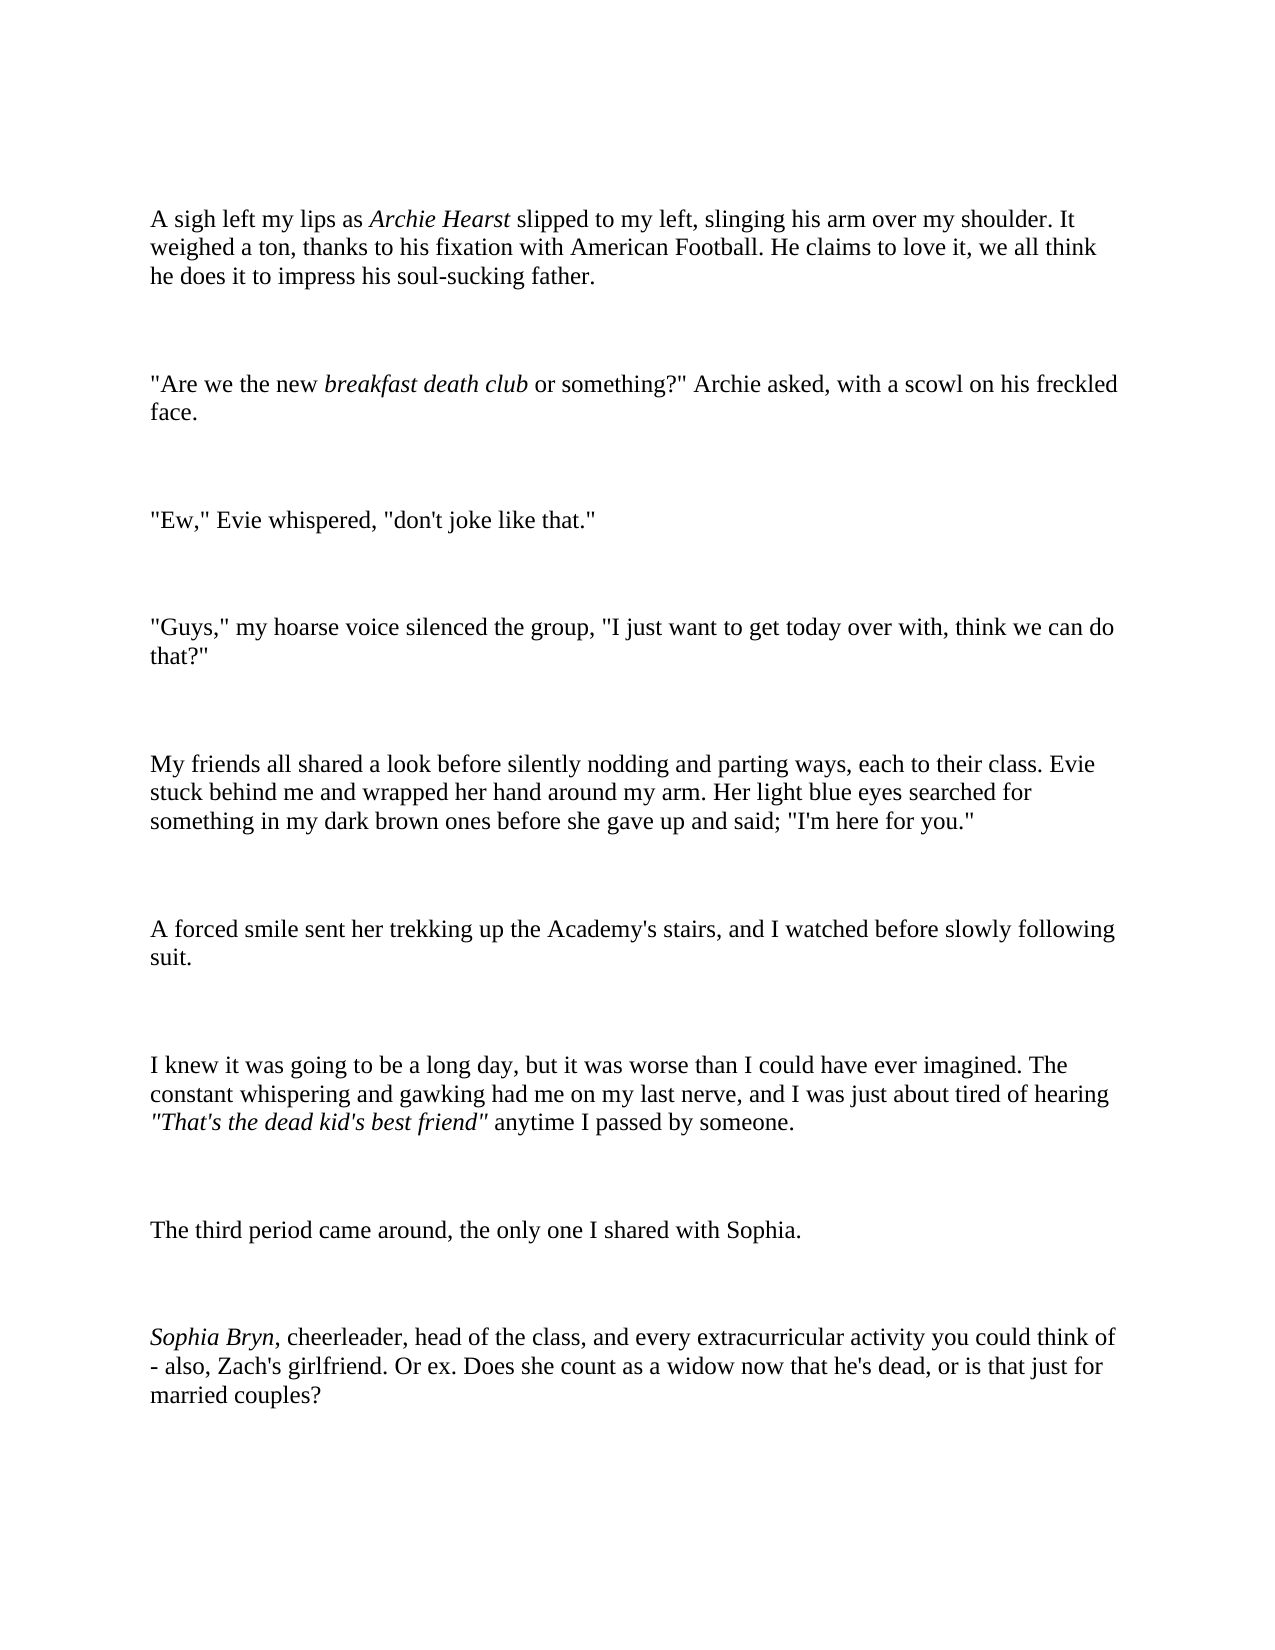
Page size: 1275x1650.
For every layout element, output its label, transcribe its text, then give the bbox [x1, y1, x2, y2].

text A sigh left my lips as Archie Hearst slipped to my left, slinging his arm over my shoulder. It weighed a ton, thanks to his fixation with American Football. He claims to love it, we all think he does it to impress his soul-sucking father. [150, 204, 1125, 290]
text My friends all shared a look before silently nodding and parting ways, each to their class. Evie stuck behind me and wrapped her hand around my arm. Her light blue eyes searched for something in my dark brown ones before she gave up and said; "I'm here for you." [150, 749, 1125, 835]
text "Are we the new breakfast death club or something?" Archie asked, with a scowl on his freckled face. [150, 369, 1125, 426]
text The third period came around, the only one I shared with Sophia. [150, 1215, 1125, 1244]
text I knew it was going to be a long day, but it was worse than I could have ever imagined. The constant whispering and gawking had me on my last nerve, and I was just about tired of hearing "That's the dead kid's best friend" anytime I passed by someone. [150, 1050, 1125, 1136]
text "Guys," my hoarse voice silenced the group, "I just want to get today over with, think we can do that?" [150, 612, 1125, 670]
text "Ew," Evie whispered, "don't joke like that." [150, 505, 1125, 534]
text Sophia Bryn, cheerleader, head of the class, and every extracurricular activity you could think of - also, Zach's girlfriend. Or ex. Does she count as a widow now that he's dead, or is that just for married couples? [150, 1322, 1125, 1409]
text A forced smile sent her trekking up the Academy's stairs, and I watched before slowly following suit. [150, 914, 1125, 971]
